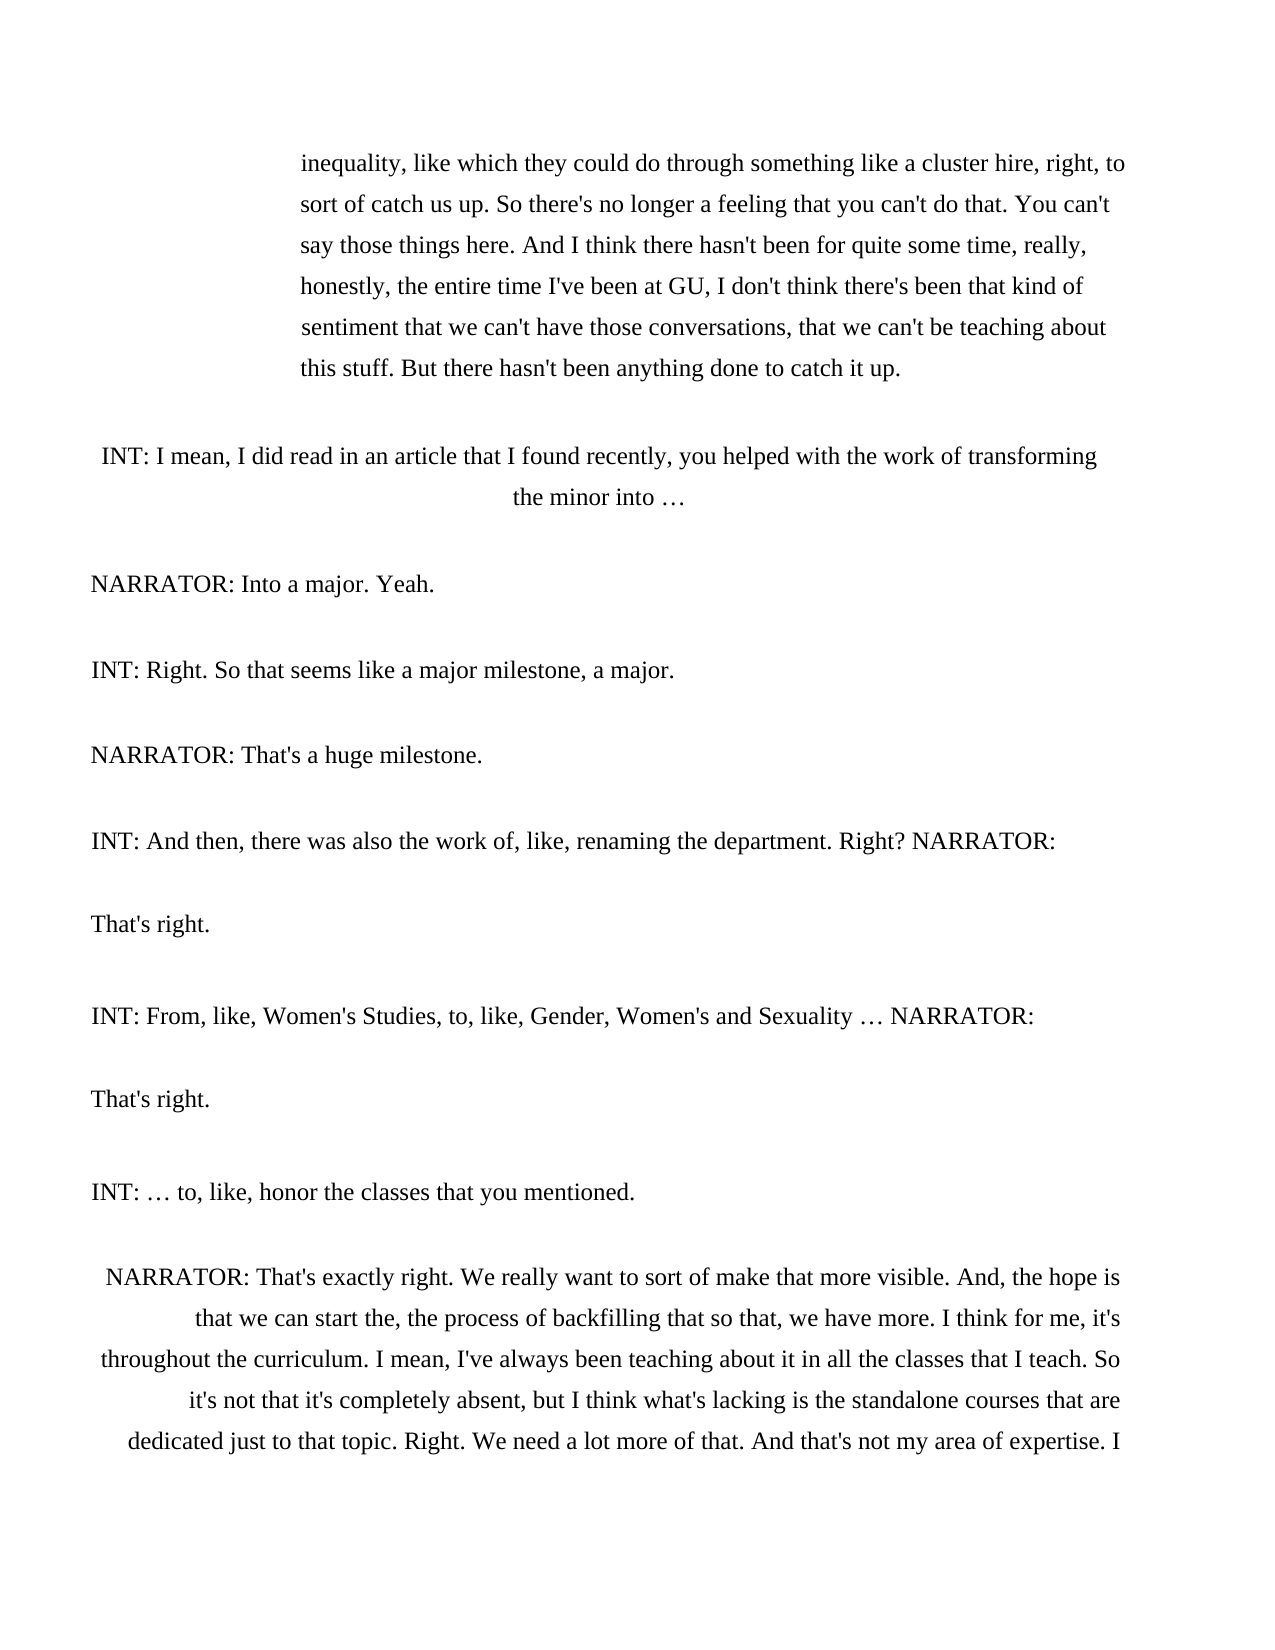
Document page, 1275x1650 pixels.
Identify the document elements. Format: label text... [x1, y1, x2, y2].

text INT: From, like, Women's Studies, to, like, Gender, Women's and Sexuality … NARRATOR: That's right. [90, 1001, 1041, 1113]
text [90, 1262, 1121, 1455]
text INT: I mean, I did read in an article that I found recently, you helped with the work of transforming the minor into … [91, 441, 1107, 511]
text sentiment that we can't have those conversations, that we can't be teaching about this stuff. But there hasn't been anything done to catch it up. [300, 312, 1108, 382]
text NARRATOR: Into a major. Yeah. [90, 569, 1129, 598]
text INT: … to, like, honor the classes that you mentioned. [91, 1177, 1129, 1205]
text INT: Right. So that seems like a major milestone, a major. [91, 655, 1129, 683]
text INT: And then, there was also the work of, like, renaming the department. Right? NARRATOR: That's right. [90, 826, 1063, 937]
text inequality, like which they could do through something like a cluster hire, right, to sort of catch us up. So there's no longer a feeling that you can't do that. You can't say those things here. And I think there hasn't been for quite some time, really, honestly, the entire time I've been at GU, I don't think there's been that kind of [300, 148, 1127, 300]
text NARRATOR: That's a huge milestone. [90, 740, 1129, 769]
